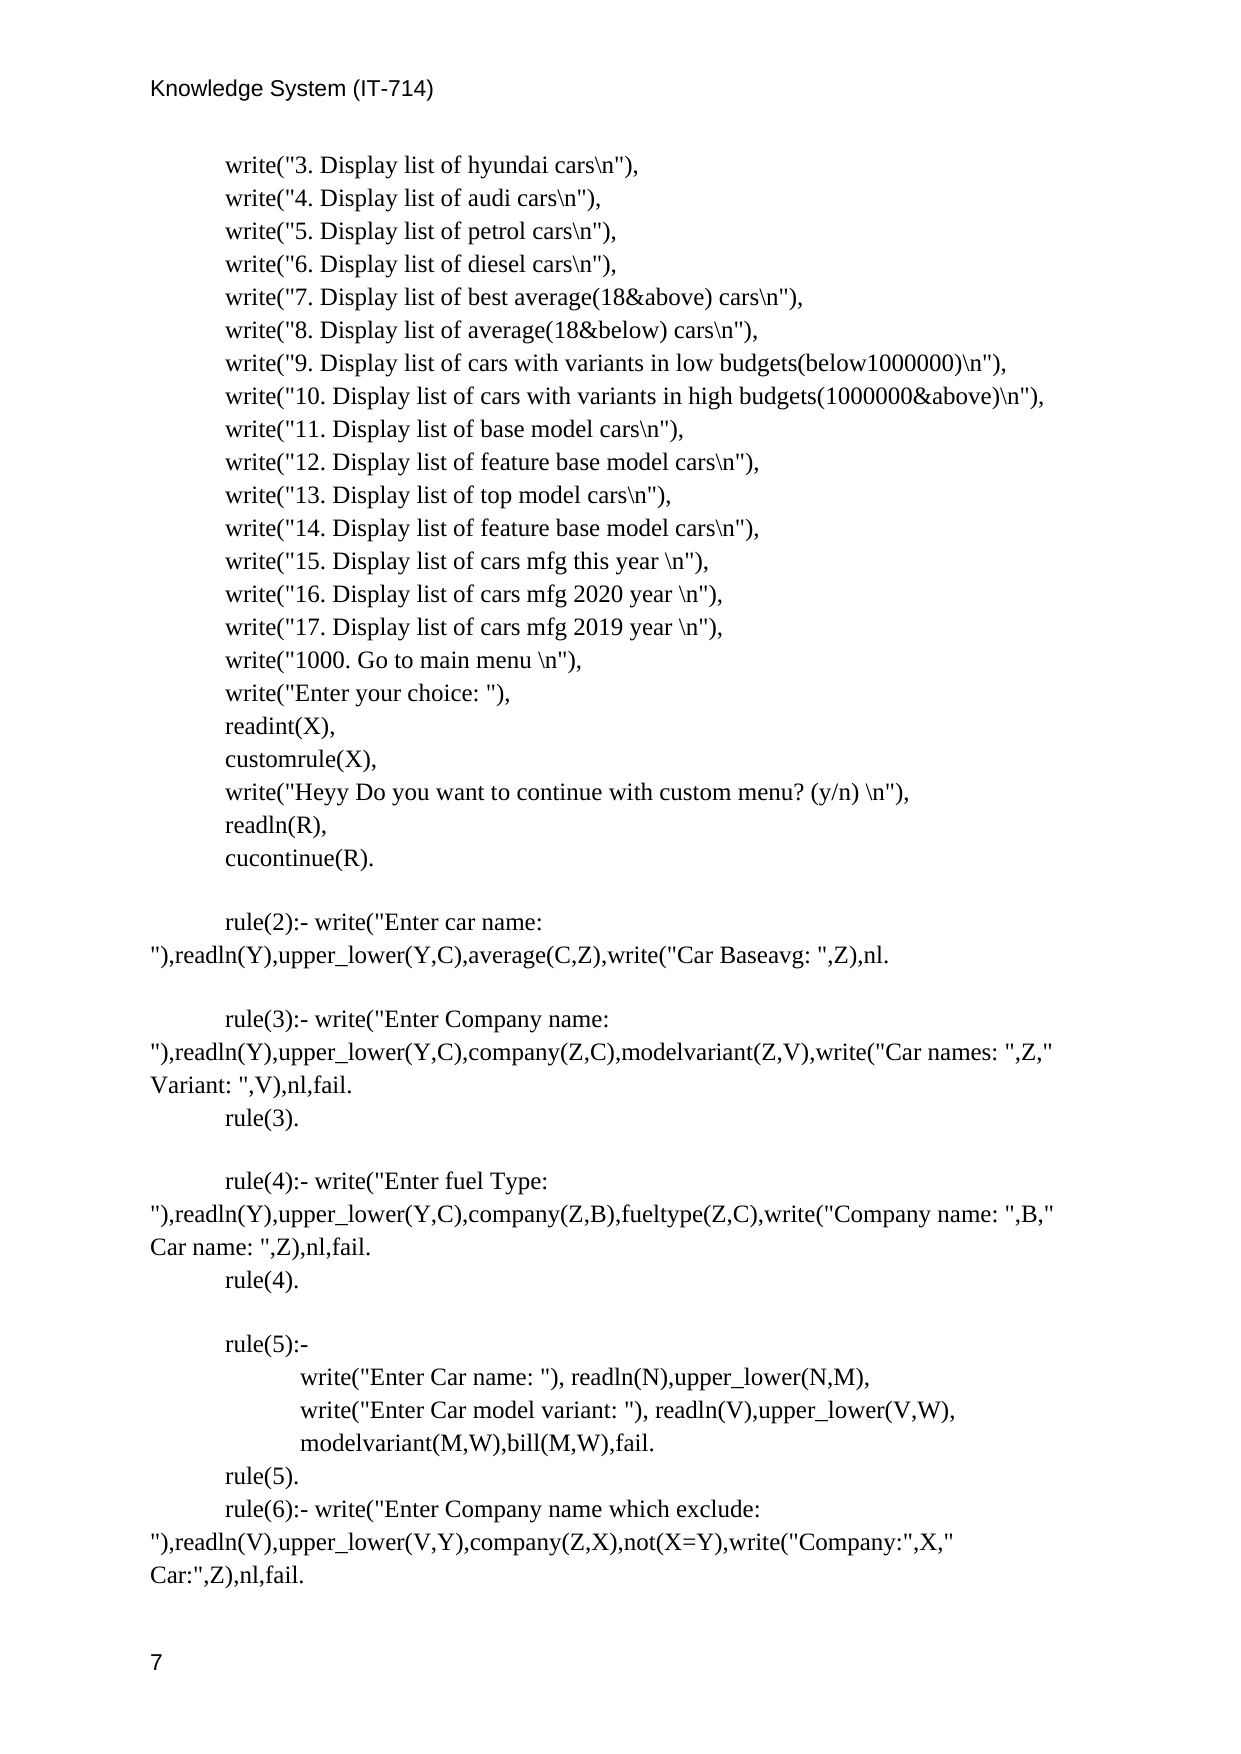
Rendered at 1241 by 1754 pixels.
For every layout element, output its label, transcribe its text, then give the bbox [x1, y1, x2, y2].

text rule(4):- write("Enter fuel Type: "),readln(Y),upper_lower(Y,C),company(Z,B),fueltype(Z,C),write("Company name: ",B," Car name: ",Z),nl,fail. [150, 1166, 1090, 1261]
text customrule(X), [150, 744, 1090, 773]
text write("10. Display list of cars with variants in high budgets(1000000&above)\n"), [150, 381, 1090, 410]
text write("1000. Go to main menu \n"), [150, 645, 1090, 674]
text rule(5):- [150, 1329, 1090, 1358]
text readln(R), [150, 810, 1090, 839]
text rule(4). [150, 1266, 1090, 1294]
text write("14. Display list of feature base model cars\n"), [150, 513, 1090, 542]
text write("Enter your choice: "), [150, 678, 1090, 707]
text write("17. Display list of cars mfg 2019 year \n"), [150, 612, 1090, 641]
text write("9. Display list of cars with variants in low budgets(below1000000)\n"), [150, 348, 1090, 377]
text write("7. Display list of best average(18&above) cars\n"), [150, 282, 1090, 311]
text modelvariant(M,W),bill(M,W),fail. [150, 1428, 1090, 1457]
text rule(6):- write("Enter Company name which exclude: "),readln(V),upper_lower(V,Y),company(Z,X),not(X=Y),write("Company:",X," Car:",Z),nl,fail. [150, 1494, 1090, 1589]
text readint(X), [150, 711, 1090, 740]
text rule(3):- write("Enter Company name: "),readln(Y),upper_lower(Y,C),company(Z,C),modelvariant(Z,V),write("Car names: ",Z," Variant: ",V),nl,fail. [150, 1004, 1090, 1098]
text write("16. Display list of cars mfg 2020 year \n"), [150, 579, 1090, 608]
text write("Enter Car model variant: "), readln(V),upper_lower(V,W), [150, 1395, 1090, 1424]
text write("13. Display list of top model cars\n"), [150, 480, 1090, 509]
text write("8. Display list of average(18&below) cars\n"), [150, 315, 1090, 344]
text rule(3). [150, 1103, 1090, 1132]
text write("6. Display list of diesel cars\n"), [150, 249, 1090, 278]
text write("11. Display list of base model cars\n"), [150, 414, 1090, 443]
text write("3. Display list of hyundai cars\n"), [150, 150, 1090, 179]
text write("4. Display list of audi cars\n"), [150, 183, 1090, 212]
text write("15. Display list of cars mfg this year \n"), [150, 546, 1090, 575]
text rule(2):- write("Enter car name: "),readln(Y),upper_lower(Y,C),average(C,Z),write("Car Baseavg: ",Z),nl. [150, 907, 1090, 969]
text write("12. Display list of feature base model cars\n"), [150, 447, 1090, 476]
text write("Enter Car name: "), readln(N),upper_lower(N,M), [150, 1362, 1090, 1391]
text write("5. Display list of petrol cars\n"), [150, 216, 1090, 245]
text write("Heyy Do you want to continue with custom menu? (y/n) \n"), [150, 777, 1090, 806]
text rule(5). [150, 1461, 1090, 1490]
text cucontinue(R). [150, 843, 1090, 872]
